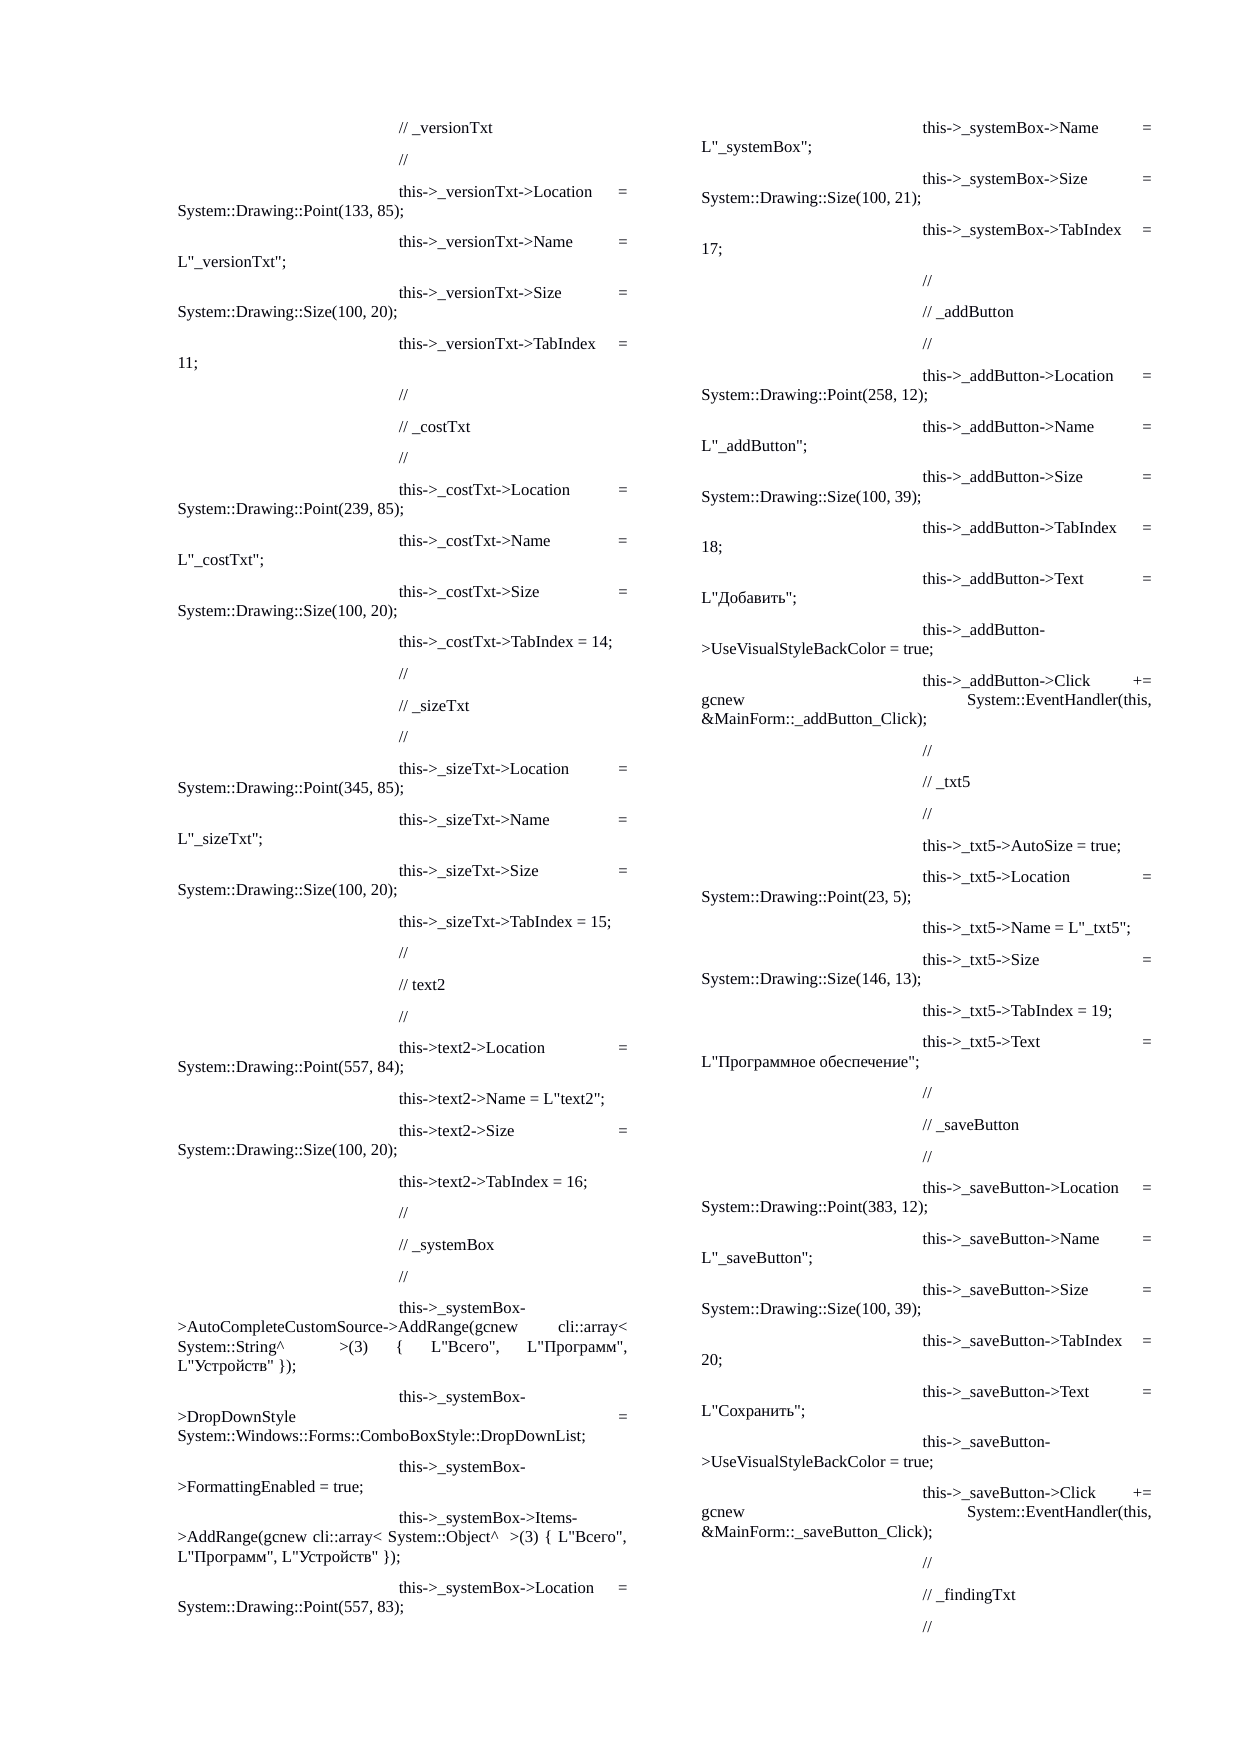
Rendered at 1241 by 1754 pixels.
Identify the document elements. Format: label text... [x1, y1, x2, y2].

text // [177, 1203, 627, 1222]
text this->_txt5->Location = System::Drawing::Point(23, 5); [701, 867, 1152, 906]
text this->_txt5->AutoSize = true; [701, 836, 1152, 855]
text this->_addButton->Size = System::Drawing::Size(100, 39); [701, 467, 1152, 506]
text this->_addButton->TabIndex = 18; [701, 518, 1152, 556]
text // [701, 1616, 1152, 1636]
text this->_systemBox->Size = System::Drawing::Size(100, 21); [701, 169, 1152, 207]
text this->_addButton->UseVisualStyleBackColor = true; [701, 620, 1152, 658]
text this->_costTxt->Size = System::Drawing::Size(100, 20); [177, 581, 627, 620]
text // [177, 1006, 627, 1026]
text this->_saveButton->Name = L"_saveButton"; [701, 1229, 1152, 1267]
text this->_costTxt->Location = System::Drawing::Point(239, 85); [177, 480, 627, 518]
text // [701, 1553, 1152, 1572]
text this->_systemBox->DropDownStyle = System::Windows::Forms::ComboBoxStyle::DropDownList; [177, 1387, 627, 1445]
text this->_versionTxt->Size = System::Drawing::Size(100, 20); [177, 283, 627, 321]
text this->_saveButton->TabIndex = 20; [701, 1331, 1152, 1369]
text // [177, 943, 627, 962]
text // text2 [177, 975, 627, 994]
text this->_systemBox->Name = L"_systemBox"; [701, 118, 1152, 156]
text this->_saveButton->Location = System::Drawing::Point(383, 12); [701, 1178, 1152, 1216]
text // [177, 1266, 627, 1286]
text // [701, 1083, 1152, 1102]
text // _saveButton [701, 1115, 1152, 1134]
text this->_saveButton->UseVisualStyleBackColor = true; [701, 1432, 1152, 1471]
text // _sizeTxt [177, 696, 627, 715]
text this->_txt5->Name = L"_txt5"; [701, 918, 1152, 937]
text // _systemBox [177, 1235, 627, 1254]
text // [177, 150, 627, 169]
text this->_sizeTxt->TabIndex = 15; [177, 911, 627, 931]
text this->text2->Location = System::Drawing::Point(557, 84); [177, 1038, 627, 1076]
text // [701, 271, 1152, 290]
text // [177, 448, 627, 467]
text this->_systemBox->Items->AddRange(gcnew cli::array< System::Object^ >(3) { L"Всего", L"Программ", L"Устройств" }); [177, 1508, 627, 1566]
text this->_sizeTxt->Name = L"_sizeTxt"; [177, 810, 627, 848]
text // [701, 334, 1152, 353]
text // _findingTxt [701, 1585, 1152, 1604]
text // [177, 664, 627, 683]
text // [701, 804, 1152, 823]
text this->_txt5->Size = System::Drawing::Size(146, 13); [701, 950, 1152, 988]
text this->_txt5->Text = L"Программное обеспечение"; [701, 1032, 1152, 1071]
text this->_sizeTxt->Location = System::Drawing::Point(345, 85); [177, 759, 627, 797]
text this->_systemBox->FormattingEnabled = true; [177, 1457, 627, 1496]
text this->_systemBox->Location = System::Drawing::Point(557, 83); [177, 1578, 627, 1616]
text this->_addButton->Click += gcnew System::EventHandler(this, &MainForm::_addButton_Click); [701, 671, 1152, 728]
text this->text2->Size = System::Drawing::Size(100, 20); [177, 1121, 627, 1159]
text this->text2->TabIndex = 16; [177, 1171, 627, 1191]
text // _costTxt [177, 416, 627, 436]
text // _addButton [701, 302, 1152, 321]
text // [177, 727, 627, 746]
text this->_addButton->Text = L"Добавить"; [701, 569, 1152, 607]
text // _txt5 [701, 772, 1152, 791]
text this->_systemBox->TabIndex = 17; [701, 220, 1152, 258]
text this->_txt5->TabIndex = 19; [701, 1001, 1152, 1020]
text this->_versionTxt->TabIndex = 11; [177, 334, 627, 372]
text this->_costTxt->TabIndex = 14; [177, 632, 627, 651]
text this->text2->Name = L"text2"; [177, 1089, 627, 1108]
text this->_saveButton->Text = L"Сохранить"; [701, 1381, 1152, 1420]
text // [701, 1146, 1152, 1166]
text // _versionTxt [177, 118, 627, 137]
text this->_versionTxt->Name = L"_versionTxt"; [177, 232, 627, 271]
text this->_costTxt->Name = L"_costTxt"; [177, 531, 627, 569]
text this->_sizeTxt->Size = System::Drawing::Size(100, 20); [177, 861, 627, 899]
text // [701, 741, 1152, 760]
text this->_saveButton->Click += gcnew System::EventHandler(this, &MainForm::_saveButton_Click); [701, 1483, 1152, 1541]
text this->_saveButton->Size = System::Drawing::Size(100, 39); [701, 1280, 1152, 1318]
text this->_systemBox->AutoCompleteCustomSource->AddRange(gcnew cli::array< System::String^ >(3) { L"Всего", L"Программ", L"Устройств" }); [177, 1298, 627, 1375]
text // [177, 385, 627, 404]
text this->_addButton->Location = System::Drawing::Point(258, 12); [701, 366, 1152, 404]
text this->_addButton->Name = L"_addButton"; [701, 416, 1152, 455]
text this->_versionTxt->Location = System::Drawing::Point(133, 85); [177, 181, 627, 220]
